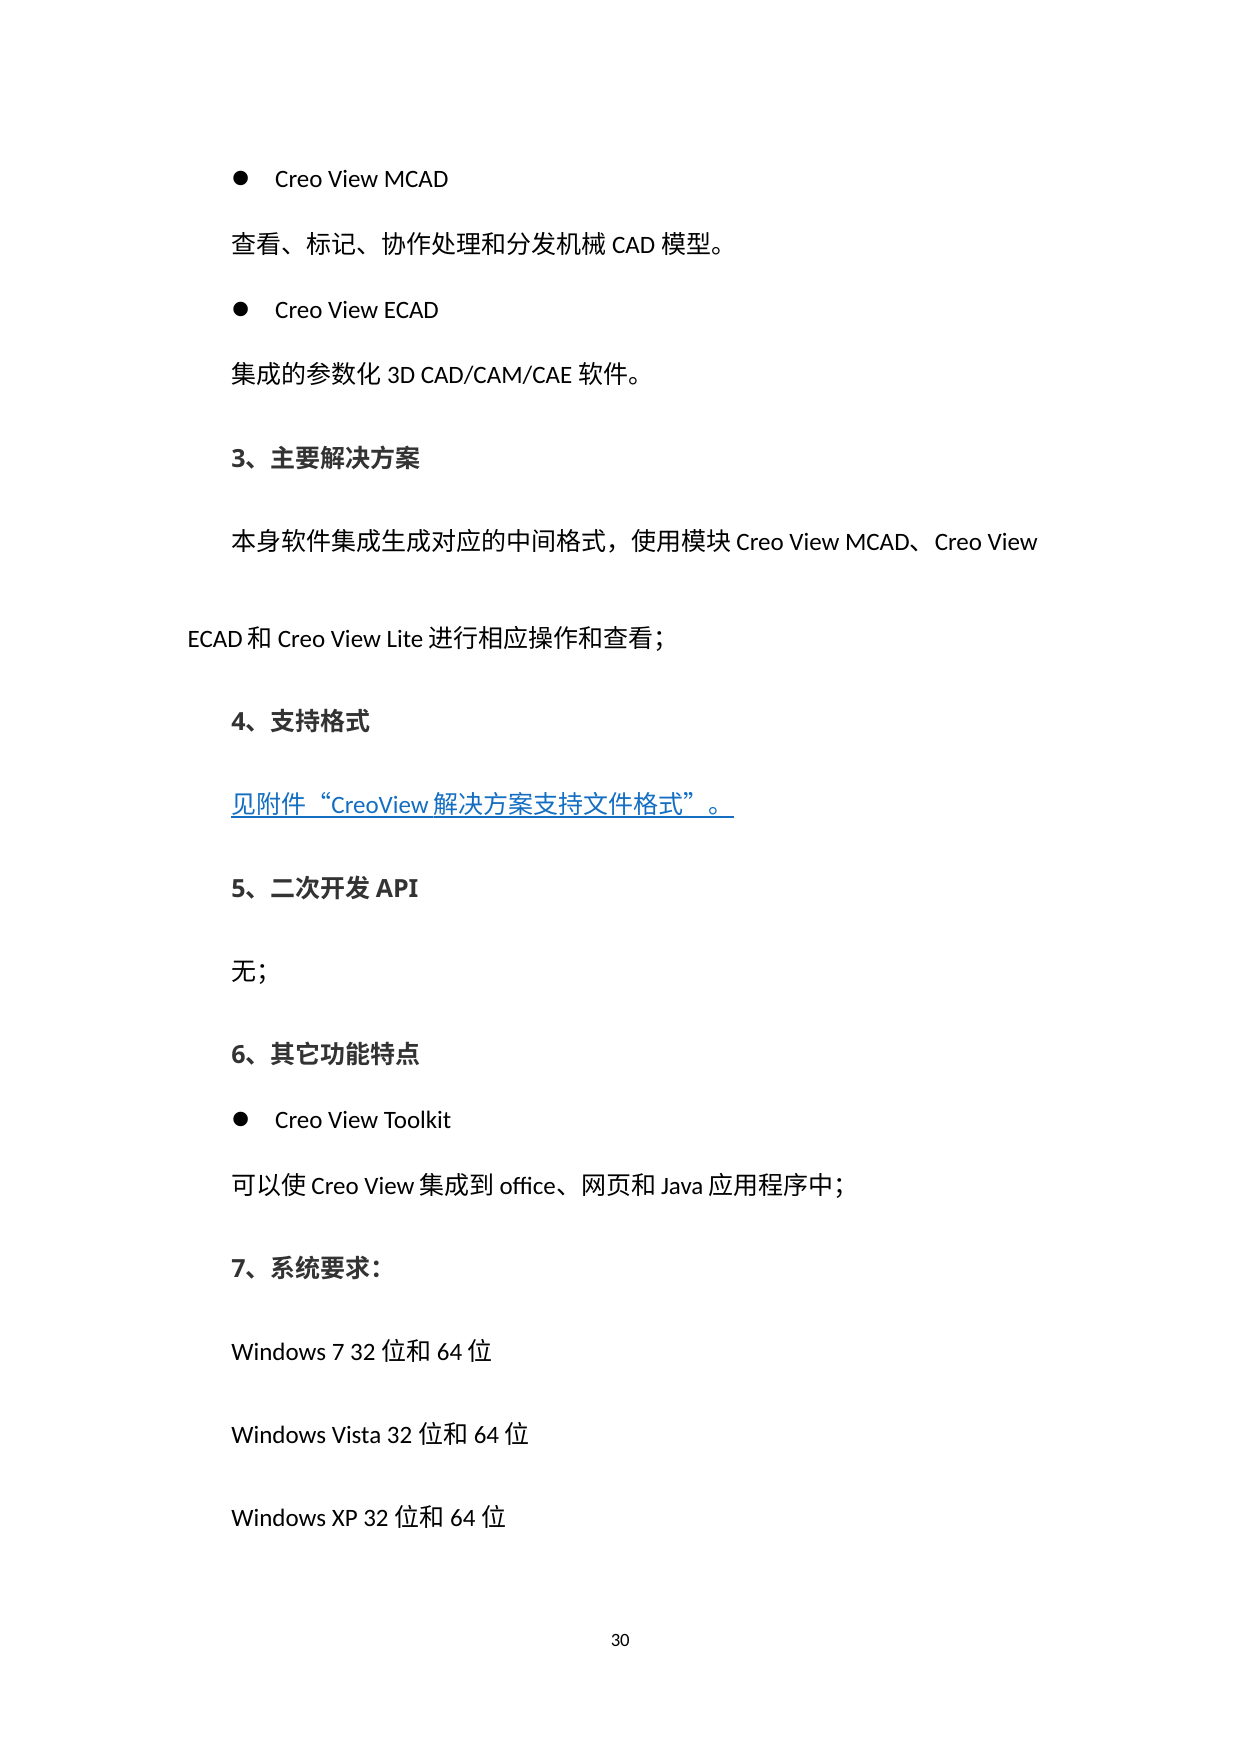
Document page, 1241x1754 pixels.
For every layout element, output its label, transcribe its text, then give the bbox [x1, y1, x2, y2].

text 见附件“CreoView解决方案支持文件格式”。 [187, 771, 1053, 836]
list Creo View ECAD [231, 293, 1053, 325]
text 5、二次开发API [187, 854, 1053, 919]
text 无； [187, 937, 1053, 1002]
list Creo View Toolkit [231, 1103, 1053, 1136]
list Creo View MCAD [231, 162, 1053, 194]
text 查看、标记、协作处理和分发机械 CAD 模型。 [187, 210, 1053, 275]
text 4、支持格式 [187, 687, 1053, 752]
text Windows XP 32 位和 64 位 [187, 1483, 1053, 1548]
text Windows Vista 32 位和 64 位 [187, 1400, 1053, 1465]
text Windows 7 32 位和 64 位 [187, 1317, 1053, 1382]
text 7、系统要求： [187, 1234, 1053, 1299]
text 3、主要解决方案 [187, 424, 1053, 489]
text 本身软件集成生成对应的中间格式，使用模块Creo View MCAD、Creo View ECAD和Creo View Lite进行相应操作和查看； [187, 507, 1053, 669]
text 可以使Creo View集成到office、网页和Java应用程序中； [187, 1151, 1053, 1216]
text 6、其它功能特点 [187, 1020, 1053, 1085]
text 集成的参数化 3D CAD/CAM/CAE 软件。 [187, 341, 1053, 406]
